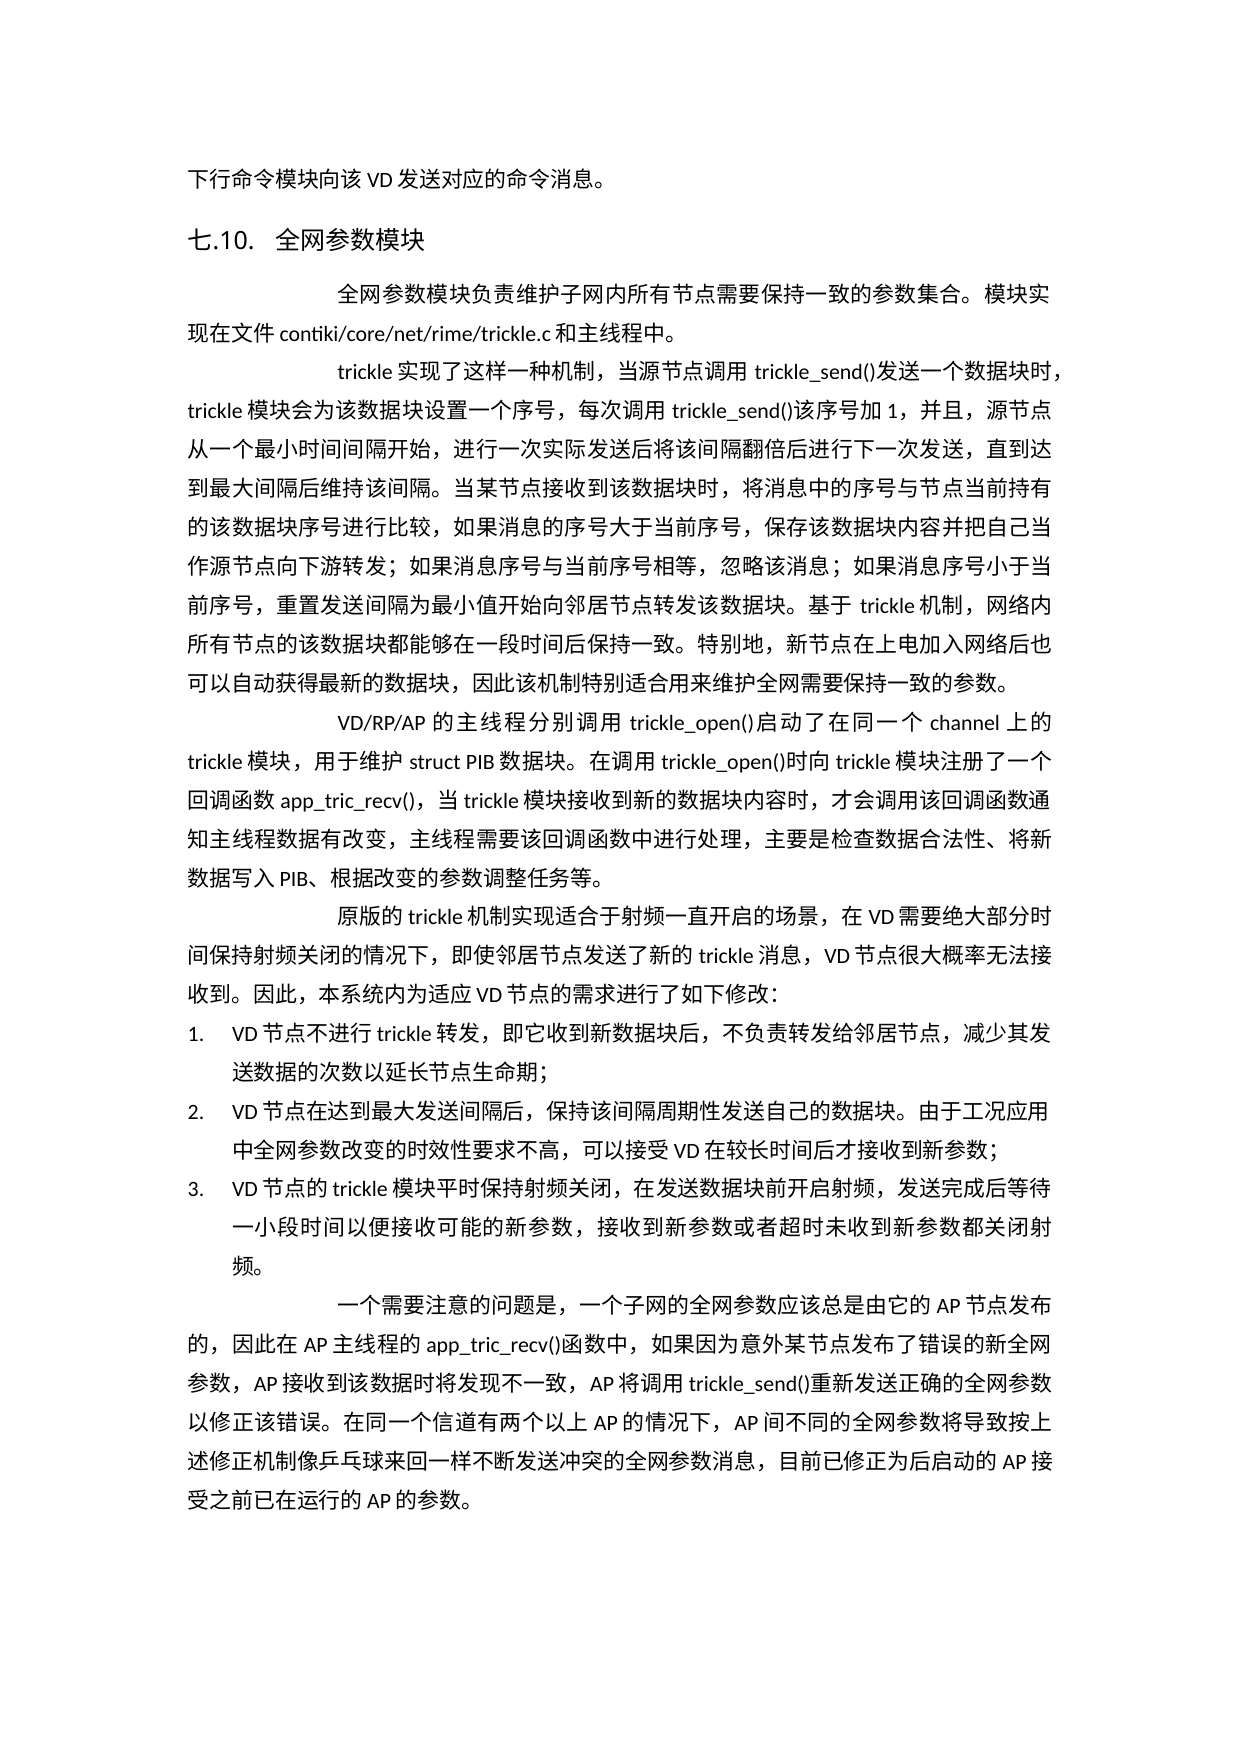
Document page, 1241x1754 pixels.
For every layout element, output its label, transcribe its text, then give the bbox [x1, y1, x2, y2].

text 原版的trickle机制实现适合于射频一直开启的场景，在VD需要绝大部分时间保持射频关闭的情况下，即使邻居节点发送了新的trickle消息，VD节点很大概率无法接收到。因此，本系统内为适应VD节点的需求进行了如下修改： [187, 899, 1053, 1009]
text 全网参数模块负责维护子网内所有节点需要保持一致的参数集合。模块实现在文件contiki/core/net/rime/trickle.c和主线程中。 [187, 276, 1053, 348]
text VD/RP/AP的主线程分别调用trickle_open()启动了在同一个channel上的trickle模块，用于维护struct PIB数据块。在调用trickle_open()时向trickle模块注册了一个回调函数app_tric_recv()，当trickle模块接收到新的数据块内容时，才会调用该回调函数通知主线程数据有改变，主线程需要该回调函数中进行处理，主要是检查数据合法性、将新数据写入PIB、根据改变的参数调整任务等。 [187, 704, 1053, 893]
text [187, 162, 1053, 194]
text 一个需要注意的问题是，一个子网的全网参数应该总是由它的AP节点发布的，因此在AP主线程的app_tric_recv()函数中，如果因为意外某节点发布了错误的新全网参数，AP接收到该数据时将发现不一致，AP将调用trickle_send()重新发送正确的全网参数以修正该错误。在同一个信道有两个以上AP的情况下，AP间不同的全网参数将导致按上述修正机制像乒乓球来回一样不断发送冲突的全网参数消息，目前已修正为后启动的AP接受之前已在运行的AP的参数。 [187, 1288, 1053, 1515]
subtitle 全网参数模块 [187, 206, 1053, 271]
list VD节点的trickle模块平时保持射频关闭，在发送数据块前开启射频，发送完成后等待一小段时间以便接收可能的新参数，接收到新参数或者超时未收到新参数都关闭射频。 [187, 1171, 1053, 1281]
list VD节点在达到最大发送间隔后，保持该间隔周期性发送自己的数据块。由于工况应用中全网参数改变的时效性要求不高，可以接受VD在较长时间后才接收到新参数； [187, 1093, 1053, 1165]
list VD节点不进行trickle转发，即它收到新数据块后，不负责转发给邻居节点，减少其发送数据的次数以延长节点生命期； [187, 1016, 1053, 1087]
text trickle实现了这样一种机制，当源节点调用trickle_send()发送一个数据块时，trickle模块会为该数据块设置一个序号，每次调用trickle_send()该序号加1，并且，源节点从一个最小时间间隔开始，进行一次实际发送后将该间隔翻倍后进行下一次发送，直到达到最大间隔后维持该间隔。当某节点接收到该数据块时，将消息中的序号与节点当前持有的该数据块序号进行比较，如果消息的序号大于当前序号，保存该数据块内容并把自己当作源节点向下游转发；如果消息序号与当前序号相等，忽略该消息；如果消息序号小于当前序号，重置发送间隔为最小值开始向邻居节点转发该数据块。基于trickle机制，网络内所有节点的该数据块都能够在一段时间后保持一致。特别地，新节点在上电加入网络后也可以自动获得最新的数据块，因此该机制特别适合用来维护全网需要保持一致的参数。 [187, 354, 1053, 698]
